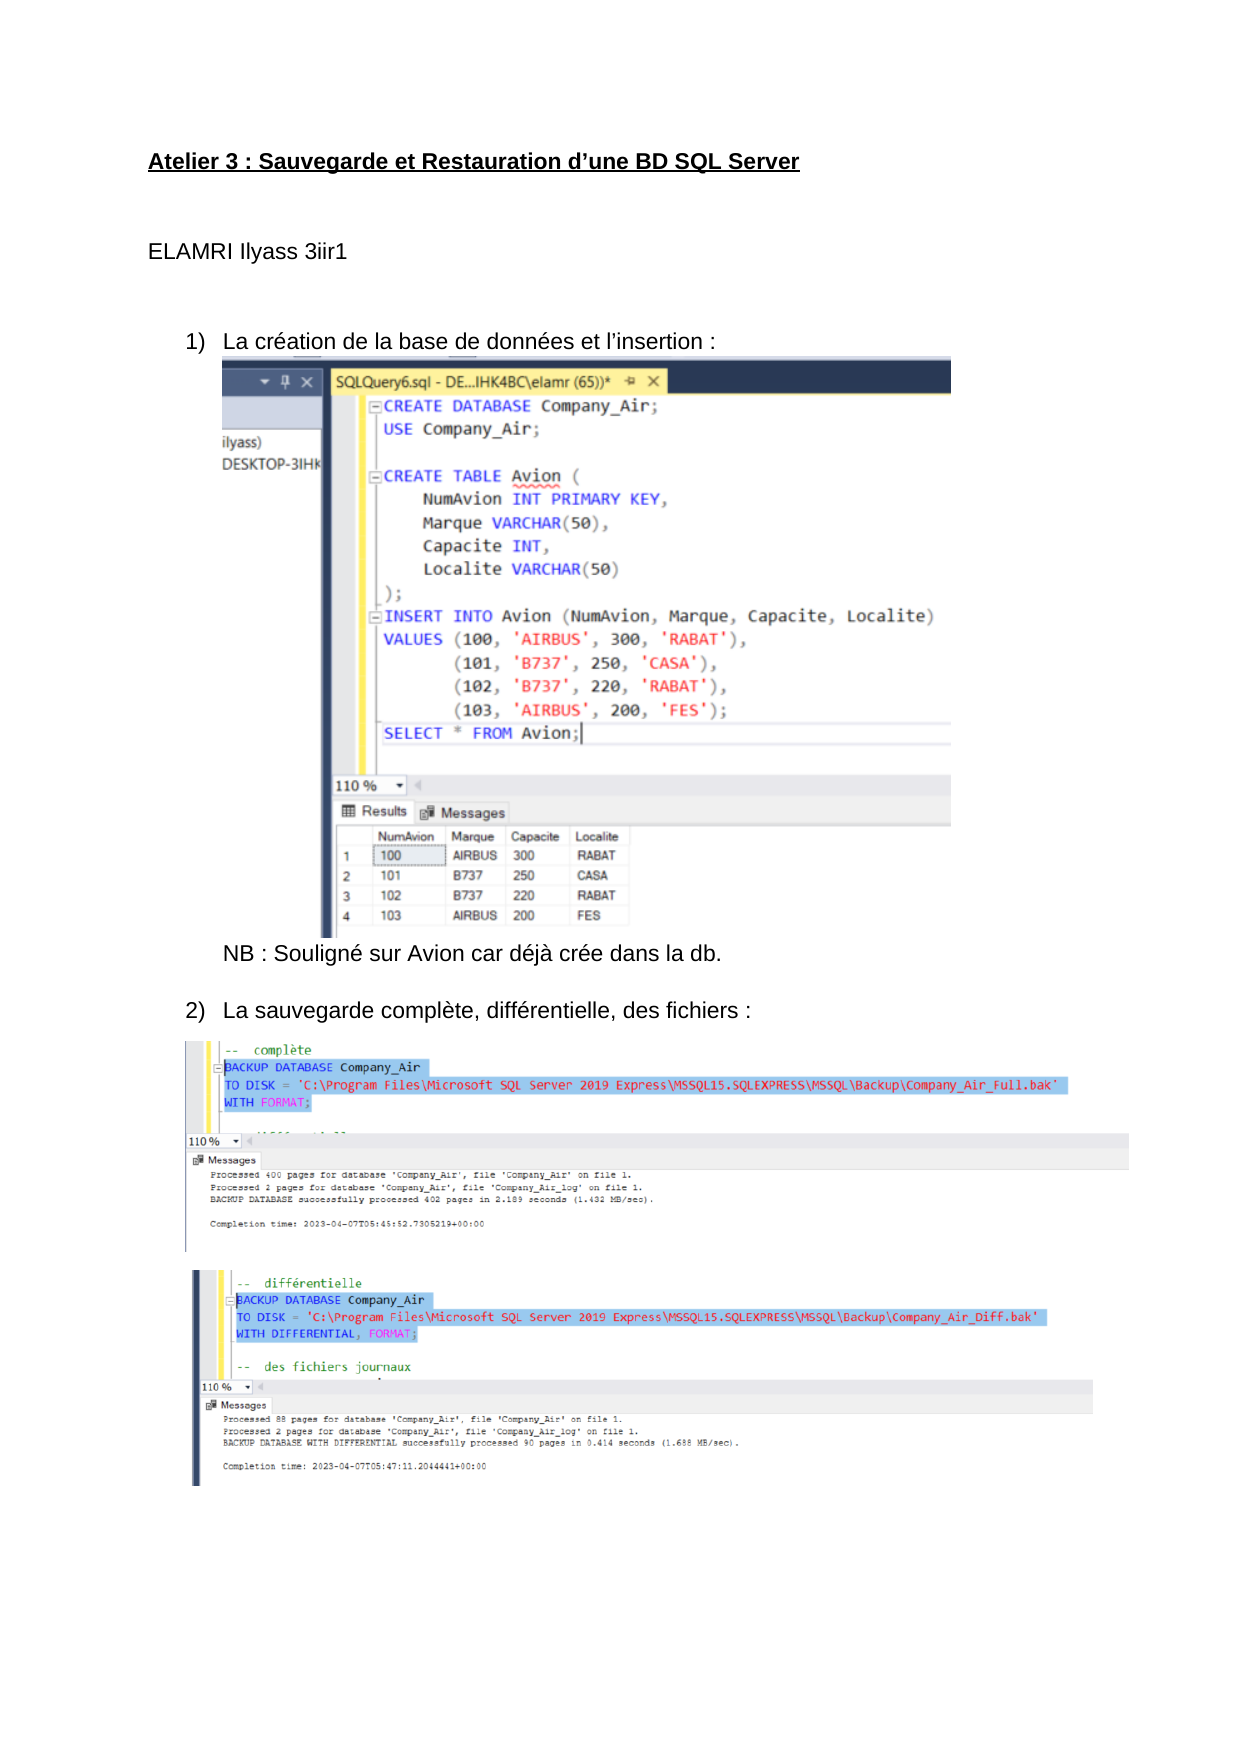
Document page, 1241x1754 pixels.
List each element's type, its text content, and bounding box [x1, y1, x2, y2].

text Atelier 3 : Sauvegarde et Restauration d’une BD SQL Server [148, 148, 1093, 174]
picture [185, 1041, 1129, 1252]
list NB : Souligné sur Avion car déjà crée dans la db. [223, 940, 1093, 966]
picture [222, 356, 951, 938]
list La sauvegarde complète, différentielle, des fichiers : [185, 997, 1093, 1023]
picture [147, 1270, 1093, 1486]
list La création de la base de données et l’insertion : [185, 328, 1093, 354]
text ELAMRI Ilyass 3iir1 [148, 238, 1093, 264]
